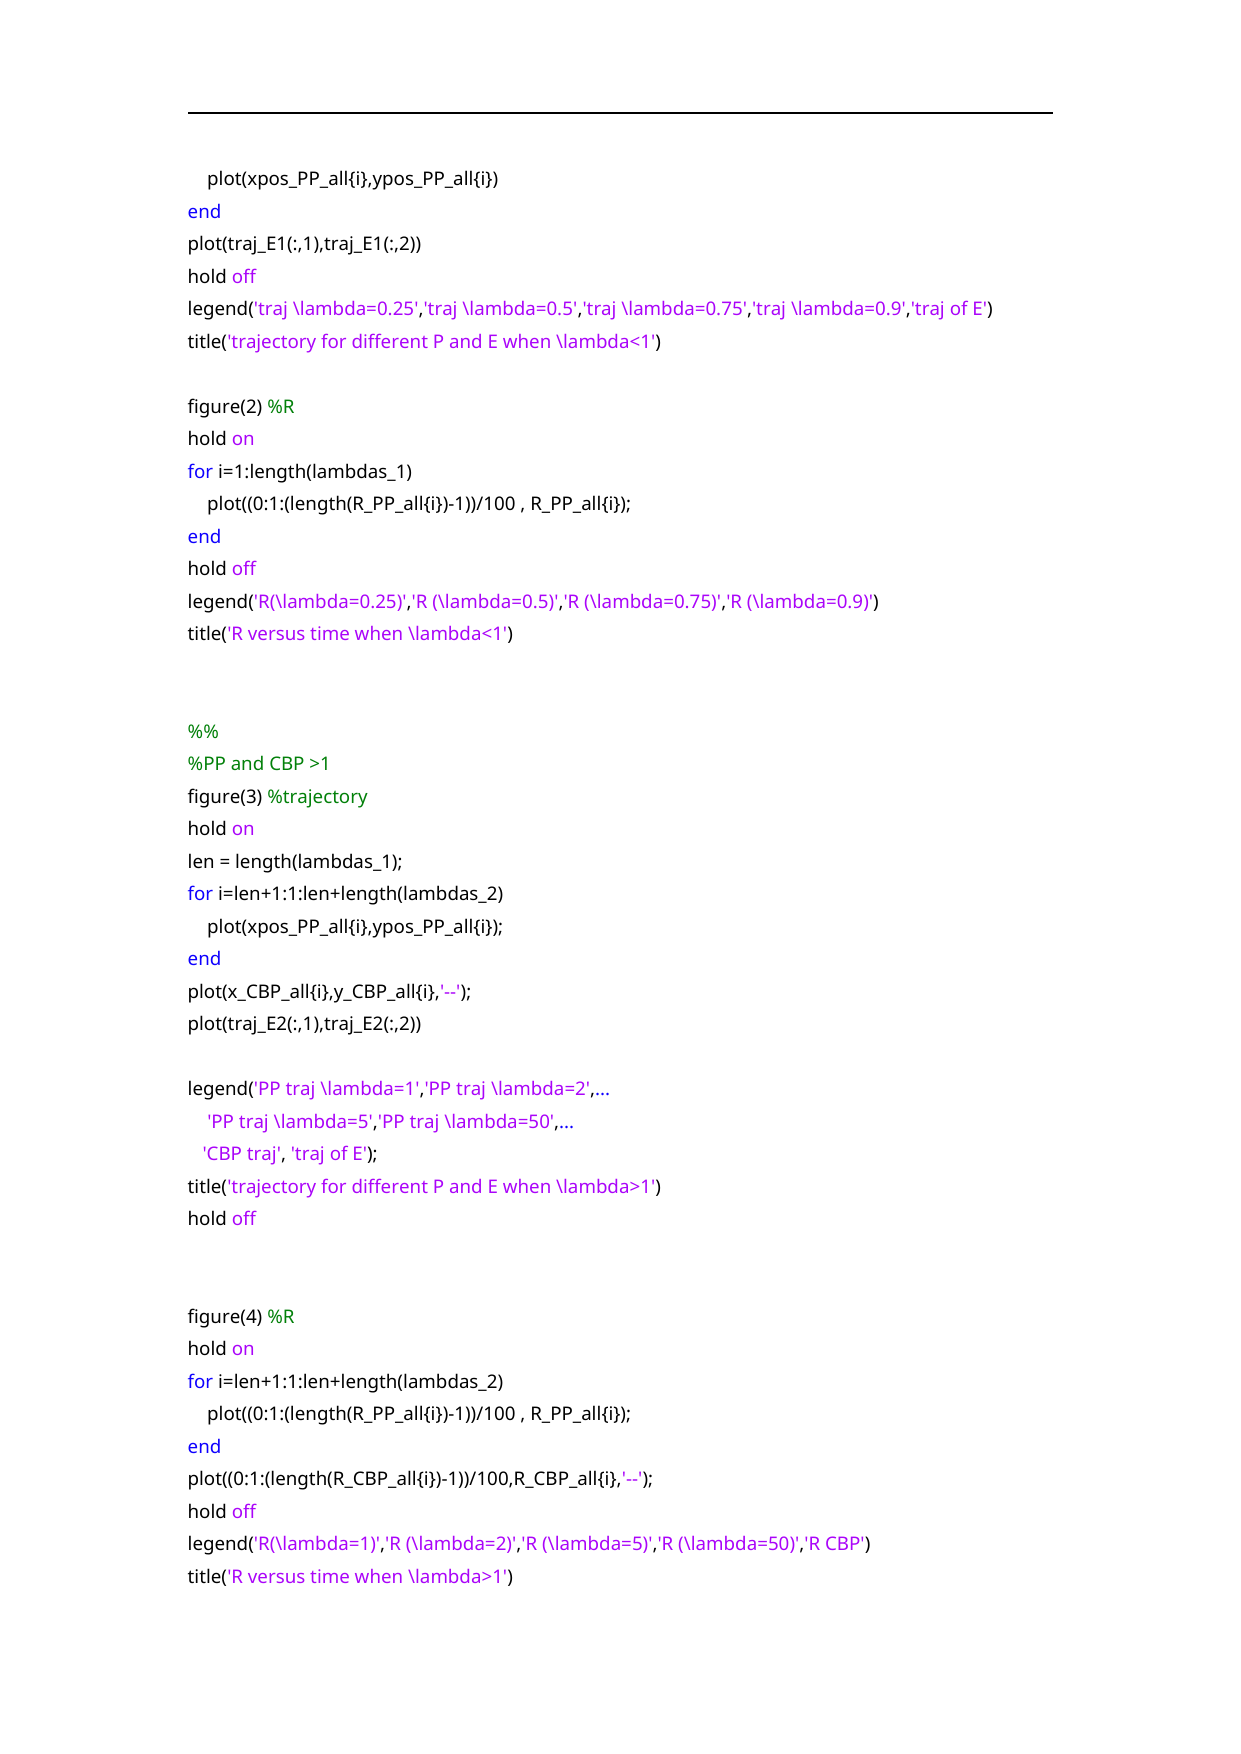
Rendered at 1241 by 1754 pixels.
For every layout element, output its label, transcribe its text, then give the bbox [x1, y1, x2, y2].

text %PP and CBP >1 [187, 747, 1053, 779]
text plot(x_CBP_all{i},y_CBP_all{i},'--'); [187, 974, 1053, 1007]
text plot(traj_E1(:,1),traj_E1(:,2)) [187, 227, 1053, 259]
text end [187, 194, 1053, 227]
text %% [187, 714, 1053, 747]
text figure(3) %trajectory [187, 779, 1053, 812]
text hold off [187, 1202, 1053, 1234]
text title('R versus time when \lambda>1') [187, 1559, 1053, 1592]
text title('R versus time when \lambda<1') [187, 617, 1053, 649]
text hold on [187, 1332, 1053, 1364]
text 'CBP traj', 'traj of E'); [187, 1137, 1053, 1169]
text hold off [187, 1494, 1053, 1527]
text for i=len+1:1:len+length(lambdas_2) [187, 877, 1053, 909]
text title('trajectory for different P and E when \lambda>1') [187, 1169, 1053, 1202]
text title('trajectory for different P and E when \lambda<1') [187, 324, 1053, 357]
text legend('PP traj \lambda=1','PP traj \lambda=2',... [187, 1072, 1053, 1104]
text hold on [187, 812, 1053, 844]
text hold on [187, 422, 1053, 454]
text 'PP traj \lambda=5','PP traj \lambda=50',... [187, 1104, 1053, 1137]
text plot((0:1:(length(R_PP_all{i})-1))/100 , R_PP_all{i}); [187, 1397, 1053, 1429]
text plot((0:1:(length(R_PP_all{i})-1))/100 , R_PP_all{i}); [187, 487, 1053, 519]
text for i=len+1:1:len+length(lambdas_2) [187, 1364, 1053, 1397]
text plot(xpos_PP_all{i},ypos_PP_all{i}); [187, 909, 1053, 942]
text end [187, 942, 1053, 974]
text end [187, 1429, 1053, 1462]
text end [187, 519, 1053, 552]
text for i=1:length(lambdas_1) [187, 454, 1053, 487]
text figure(2) %R [187, 389, 1053, 422]
text hold off [187, 259, 1053, 292]
text plot(traj_E2(:,1),traj_E2(:,2)) [187, 1007, 1053, 1039]
text figure(4) %R [187, 1299, 1053, 1332]
text len = length(lambdas_1); [187, 844, 1053, 877]
text hold off [187, 552, 1053, 584]
text plot((0:1:(length(R_CBP_all{i})-1))/100,R_CBP_all{i},'--'); [187, 1462, 1053, 1494]
text legend('R(\lambda=0.25)','R (\lambda=0.5)','R (\lambda=0.75)','R (\lambda=0.9)') [187, 584, 1053, 617]
text legend('traj \lambda=0.25','traj \lambda=0.5','traj \lambda=0.75','traj \lambda=0.9','traj of E') [187, 292, 1053, 324]
text plot(xpos_PP_all{i},ypos_PP_all{i}) [187, 162, 1053, 194]
text legend('R(\lambda=1)','R (\lambda=2)','R (\lambda=5)','R (\lambda=50)','R CBP') [187, 1527, 1053, 1559]
